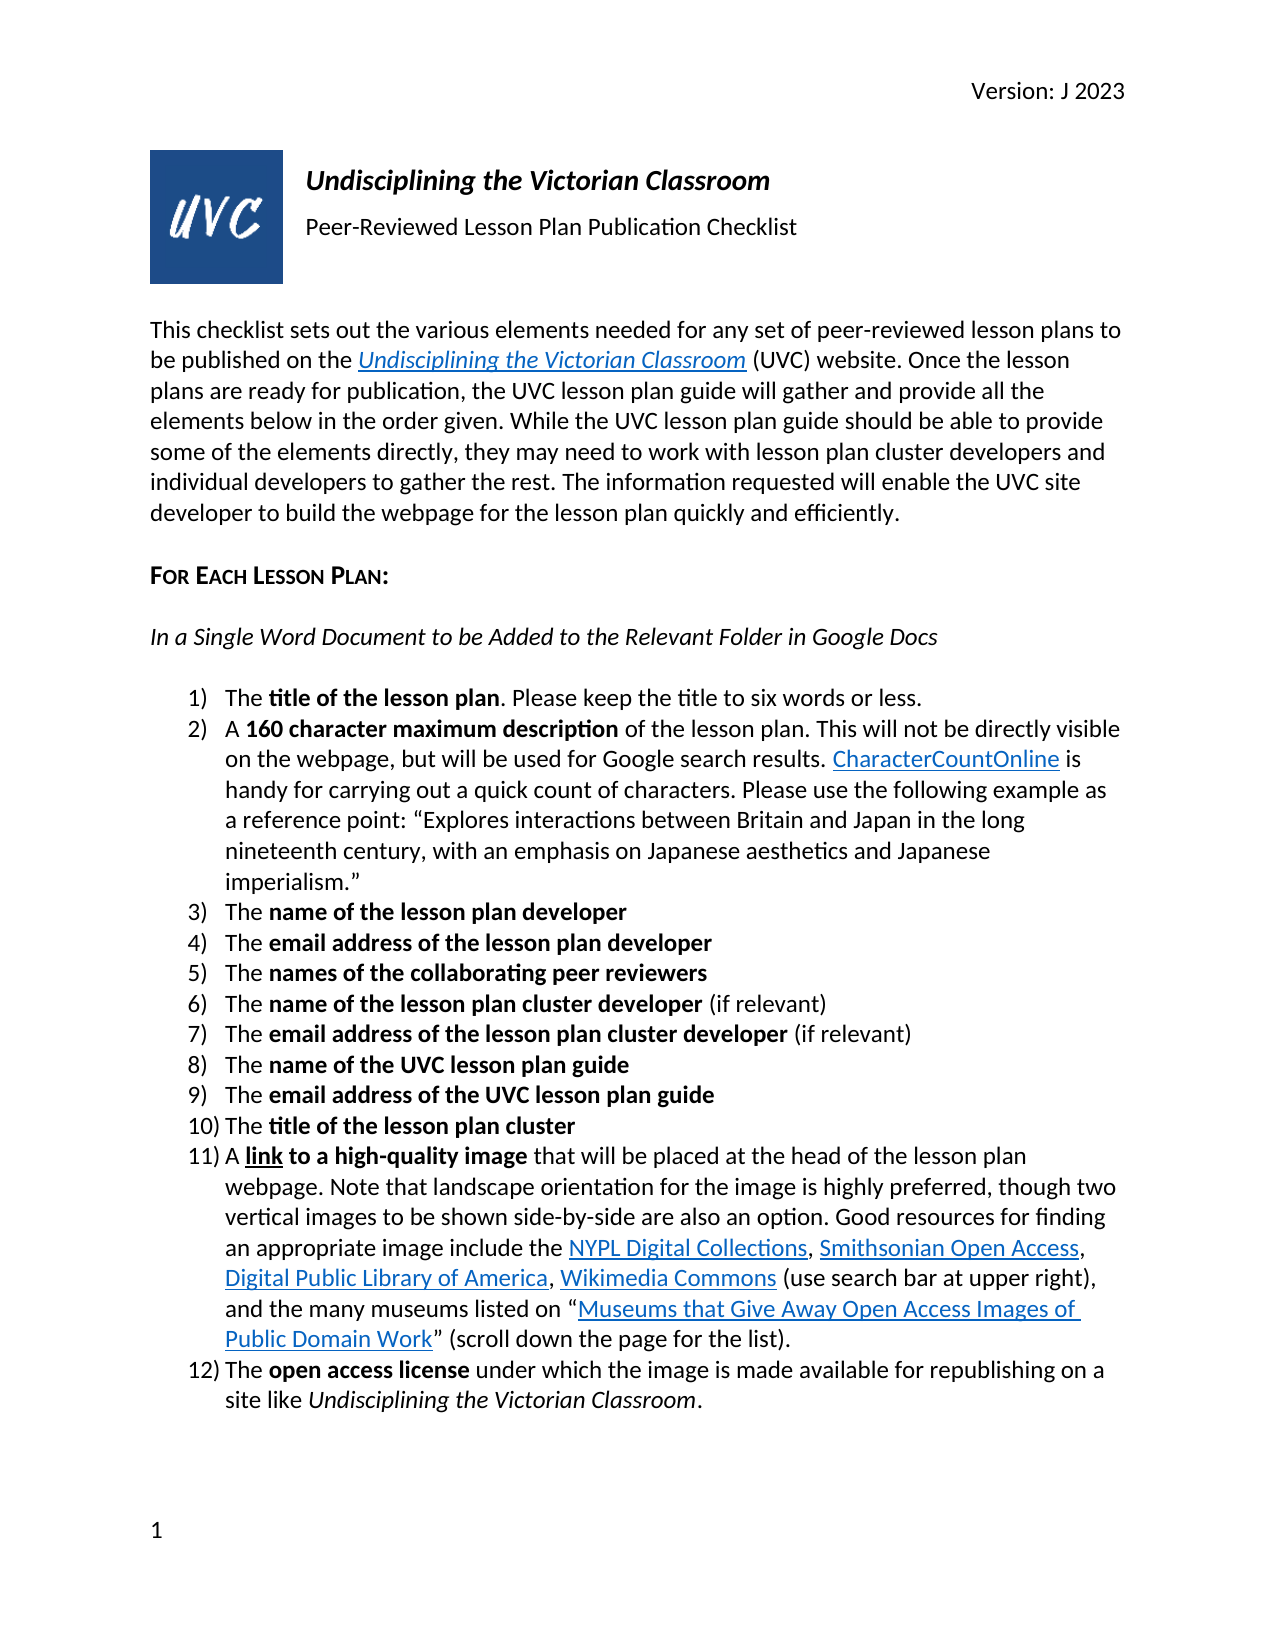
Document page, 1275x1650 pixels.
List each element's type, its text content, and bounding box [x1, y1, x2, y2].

list The email address of the lesson plan developer [187, 927, 1125, 957]
list The name of the lesson plan developer [187, 896, 1125, 927]
list A link to a high-quality image that will be placed at the head of the lesson plan webpage. Note that landscape orientation for the image is highly preferred, though two vertical images to be shown side-by-side are also an option. Good resources for finding an appropriate image include the NYPL Digital Collections, Smithsonian Open Access, Digital Public Library of America, Wikimedia Commons (use search bar at upper right), and the many museums listed on “Museums that Give Away Open Access Images of Public Domain Work” (scroll down the page for the list). [187, 1140, 1125, 1354]
list The names of the collaborating peer reviewers [187, 957, 1125, 988]
text This checklist sets out the various elements needed for any set of peer-reviewed lesson plans to be published on the Undisciplining the Victorian Classroom (UVC) website. Once the lesson plans are ready for publication, the UVC lesson plan guide will gather and provide all the elements below in the order given. While the UVC lesson plan guide should be able to provide some of the elements directly, they may need to work with lesson plan cluster developers and individual developers to gather the rest. The information requested will enable the UVC site developer to build the webpage for the lesson plan quickly and efficiently. [150, 314, 1125, 527]
list The email address of the UVC lesson plan guide [187, 1079, 1125, 1110]
list A 160 character maximum description of the lesson plan. This will not be directly visible on the webpage, but will be used for Google search results. CharacterCountOnline is handy for carrying out a quick count of characters. Please use the following example as a reference point: “Explores interactions between Britain and Japan in the long nineteenth century, with an emphasis on Japanese aesthetics and Japanese imperialism.” [187, 713, 1125, 896]
list The open access license under which the image is made available for republishing on a site like Undisciplining the Victorian Classroom. [187, 1354, 1125, 1415]
list The title of the lesson plan. Please keep the title to six words or less. [187, 683, 1125, 713]
text For Each Lesson Plan: [150, 558, 1125, 591]
list The email address of the lesson plan cluster developer (if relevant) [187, 1018, 1125, 1049]
list The title of the lesson plan cluster [187, 1110, 1125, 1140]
picture [150, 150, 283, 284]
list The name of the UVC lesson plan guide [187, 1049, 1125, 1079]
table_header Undisciplining the Victorian Classroom Peer-Reviewed Lesson Plan Publication Checklist [294, 150, 1105, 283]
text In a Single Word Document to be Added to the Relevant Folder in Google Docs [150, 622, 1125, 652]
table_header [283, 150, 294, 283]
list The name of the lesson plan cluster developer (if relevant) [187, 988, 1125, 1018]
